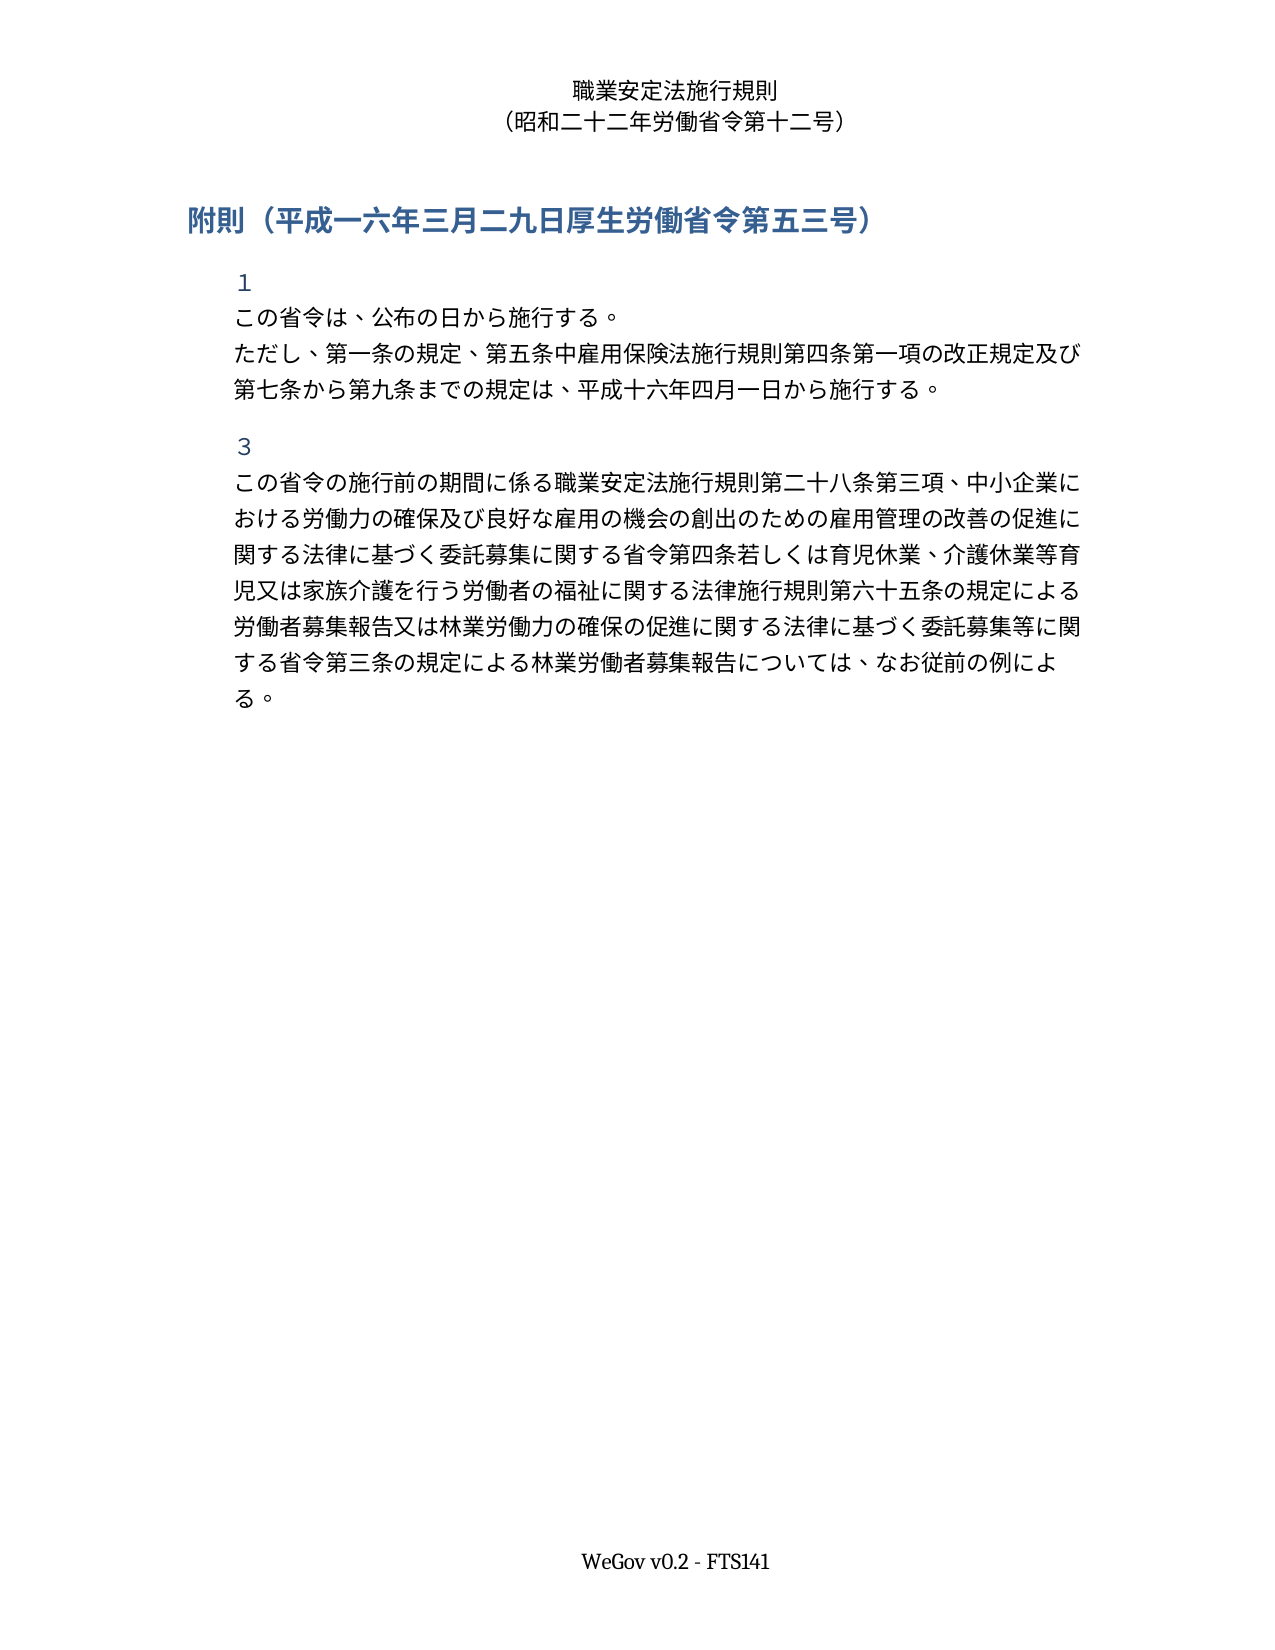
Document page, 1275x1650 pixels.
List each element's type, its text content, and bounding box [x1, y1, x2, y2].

subtitle １ [233, 266, 1087, 298]
subtitle ３ [233, 431, 1087, 462]
text この省令の施行前の期間に係る職業安定法施行規則第二十八条第三項、中小企業における労働力の確保及び良好な雇用の機会の創出のための雇用管理の改善の促進に関する法律に基づく委託募集に関する省令第四条若しくは育児休業、介護休業等育児又は家族介護を行う労働者の福祉に関する法律施行規則第六十五条の規定による労働者募集報告又は林業労働力の確保の促進に関する法律に基づく委託募集等に関する省令第三条の規定による林業労働者募集報告については、なお従前の例による。 [233, 467, 1087, 714]
subtitle 附則（平成一六年三月二九日厚生労働省令第五三号） [187, 200, 1087, 240]
text この省令は、公布の日から施行する。 ただし、第一条の規定、第五条中雇用保険法施行規則第四条第一項の改正規定及び第七条から第九条までの規定は、平成十六年四月一日から施行する。 [233, 302, 1087, 406]
